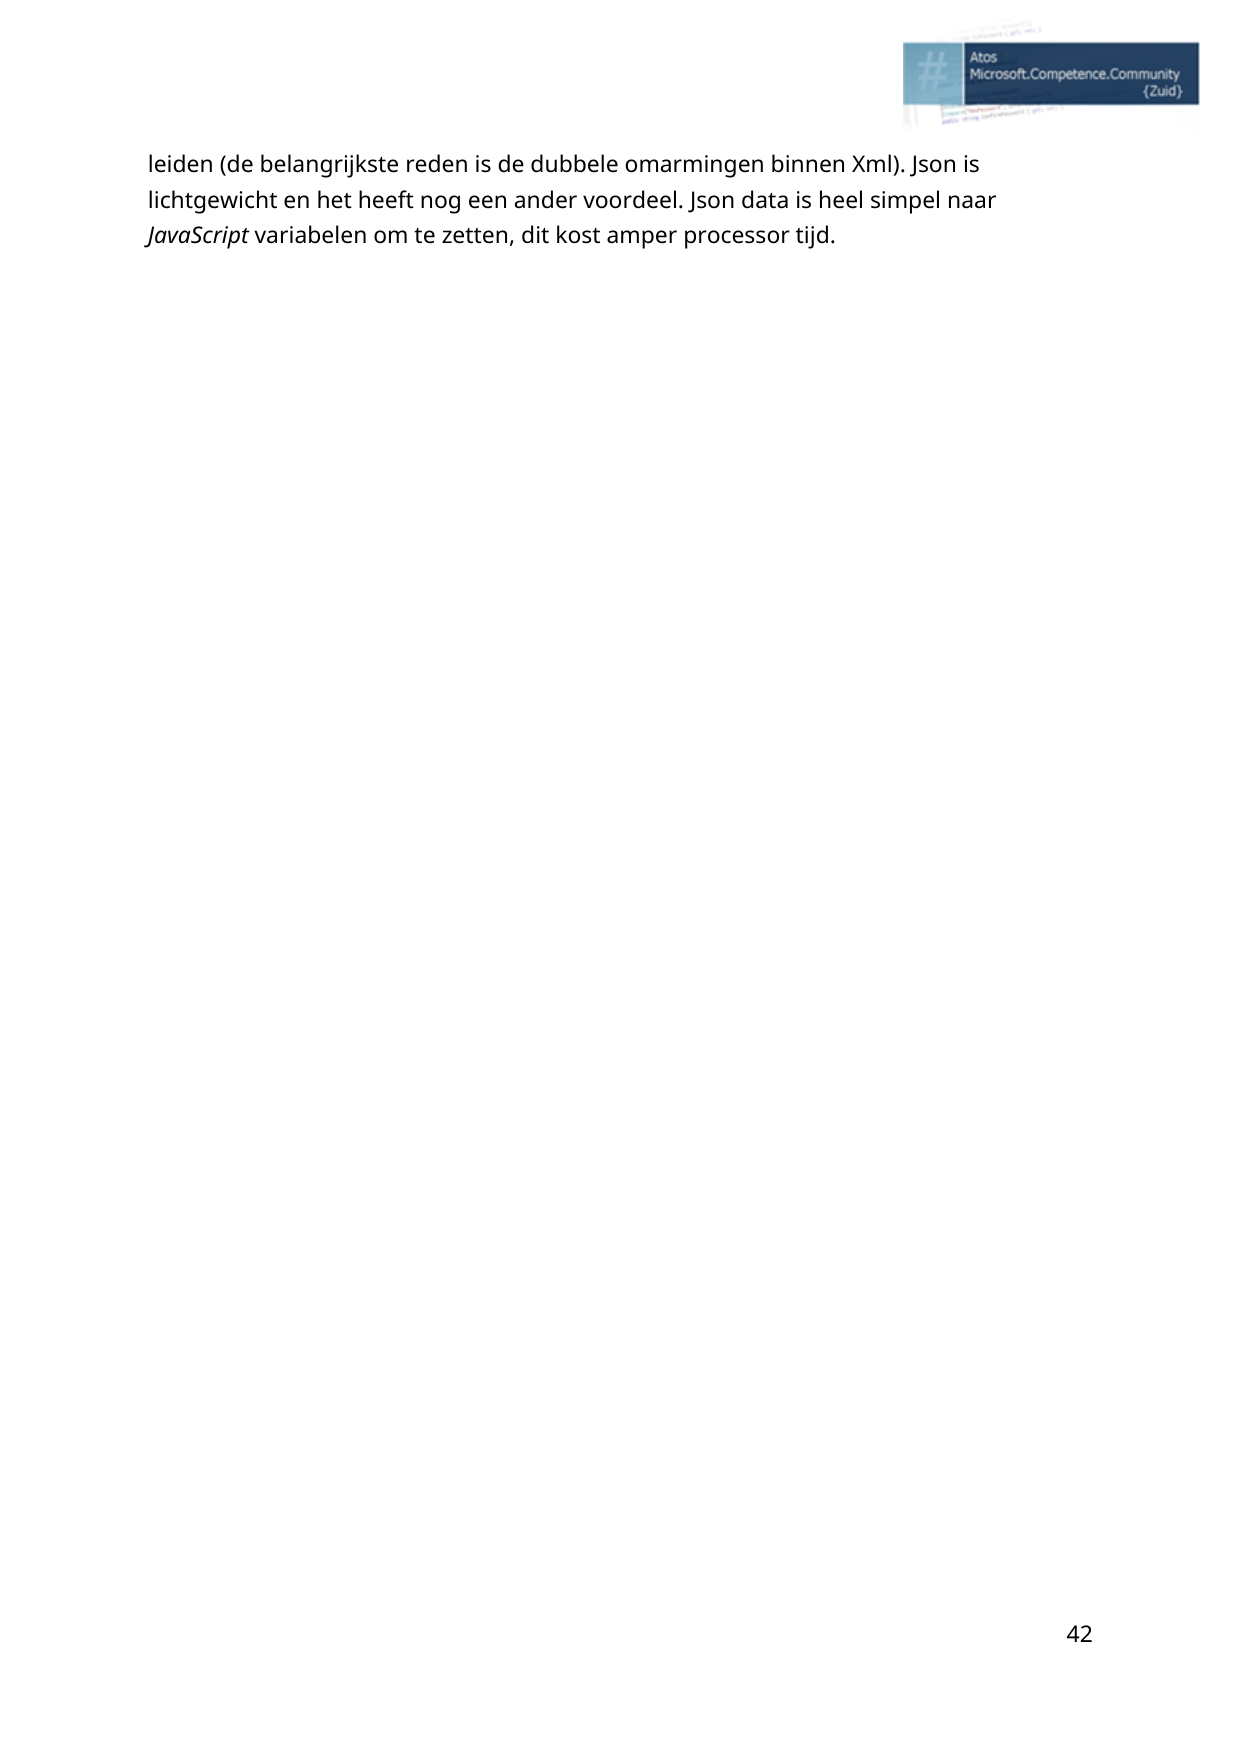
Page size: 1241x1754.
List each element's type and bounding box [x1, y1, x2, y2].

picture [903, 15, 1200, 133]
text [148, 148, 1093, 251]
